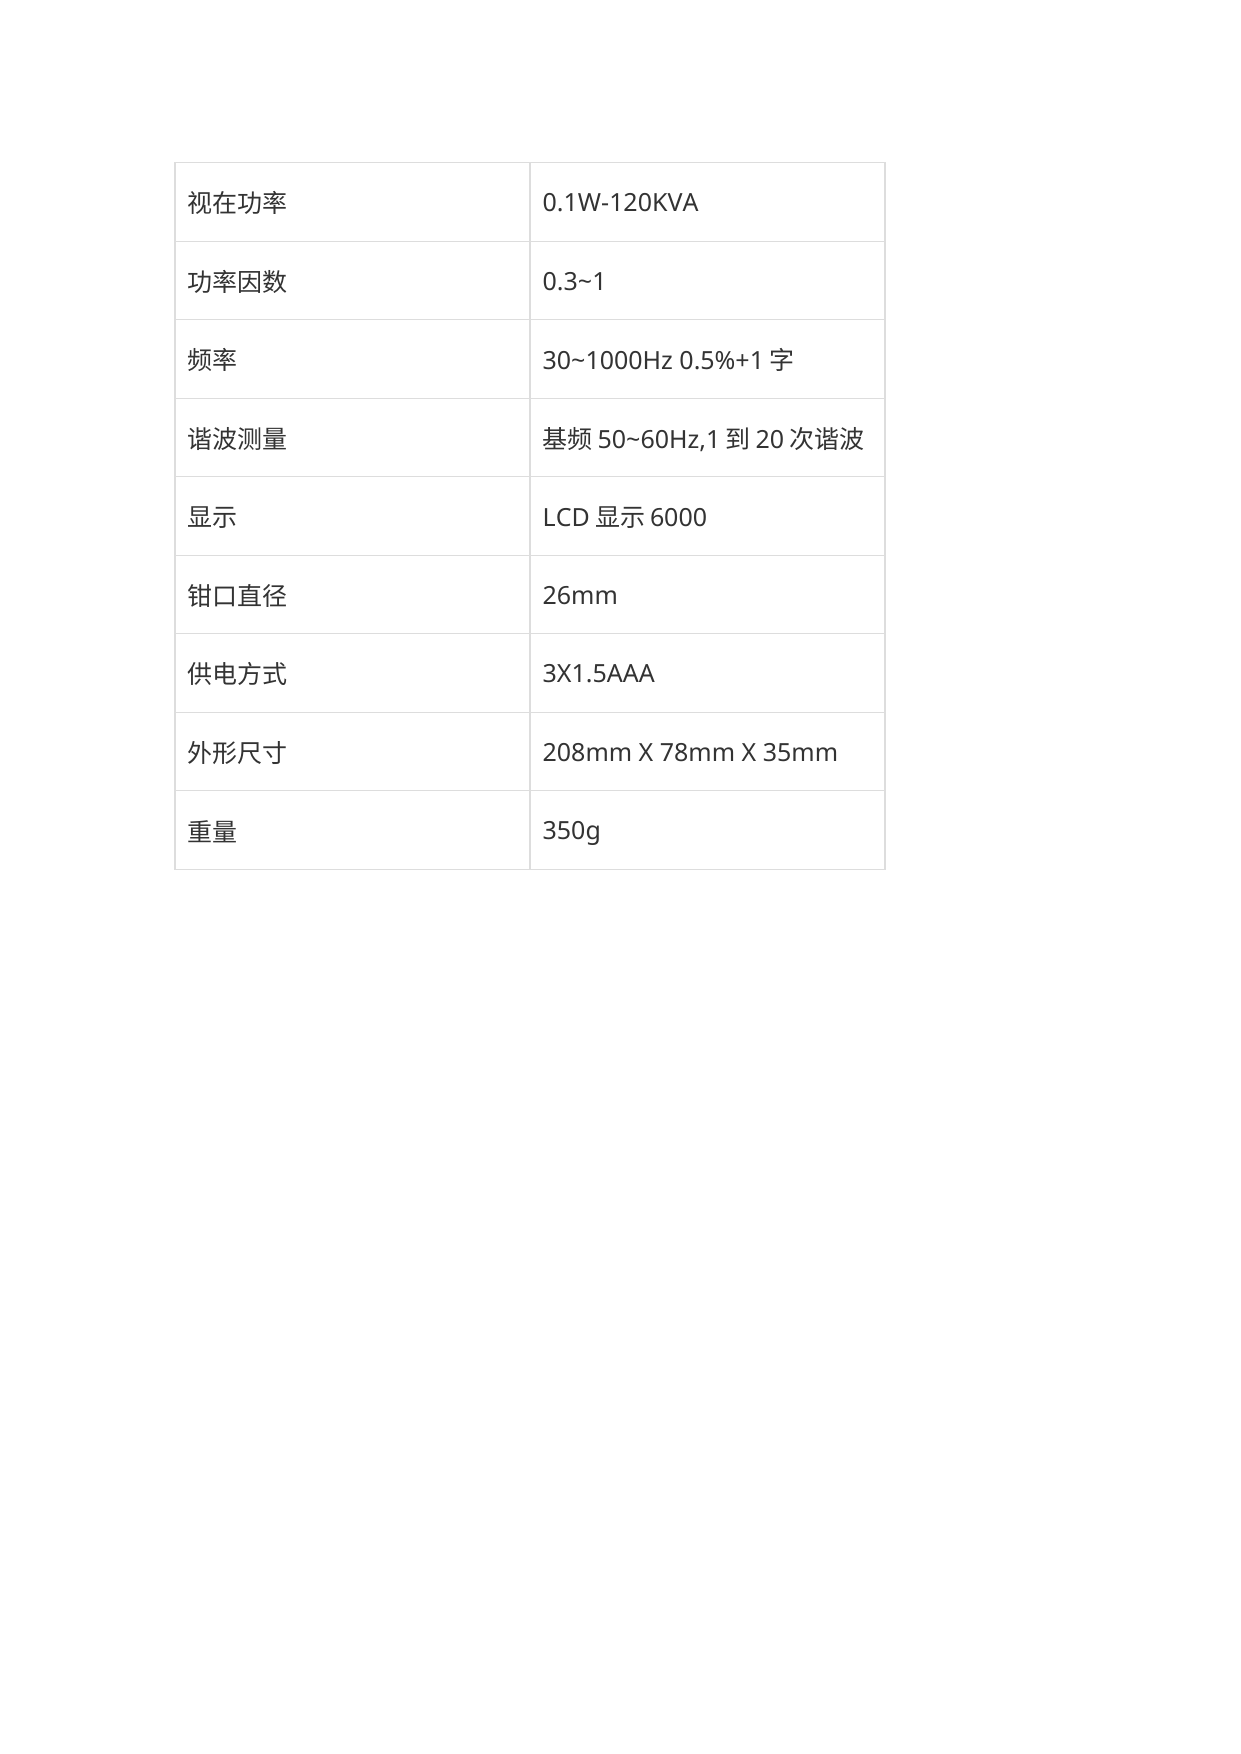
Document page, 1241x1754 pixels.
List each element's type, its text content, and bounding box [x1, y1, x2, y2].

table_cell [531, 163, 884, 241]
table_cell 频率 [176, 320, 529, 398]
table_cell 基频50~60Hz,1到20次谐波 [531, 399, 884, 476]
table_cell 26mm [531, 556, 884, 633]
table_cell 供电方式 [176, 634, 529, 712]
table_cell 无功功率 视在功率 [176, 163, 529, 241]
table_cell 208mm X 78mm X 35mm [531, 713, 884, 790]
table_cell 显示 [176, 477, 529, 555]
table_cell 30~1000Hz 0.5%+1字 [531, 320, 884, 398]
table_cell LCD显示6000 [531, 477, 884, 555]
table_cell 钳口直径 [176, 556, 529, 633]
table_cell 外形尺寸 [176, 713, 529, 790]
table_cell 350g [531, 791, 884, 869]
table_cell 谐波测量 [176, 399, 529, 476]
table_cell 3X1.5AAA [531, 634, 884, 712]
table_cell 功率因数 [176, 242, 529, 319]
table_cell 重量 [176, 791, 529, 869]
table_cell 0.3~1 [531, 242, 884, 319]
